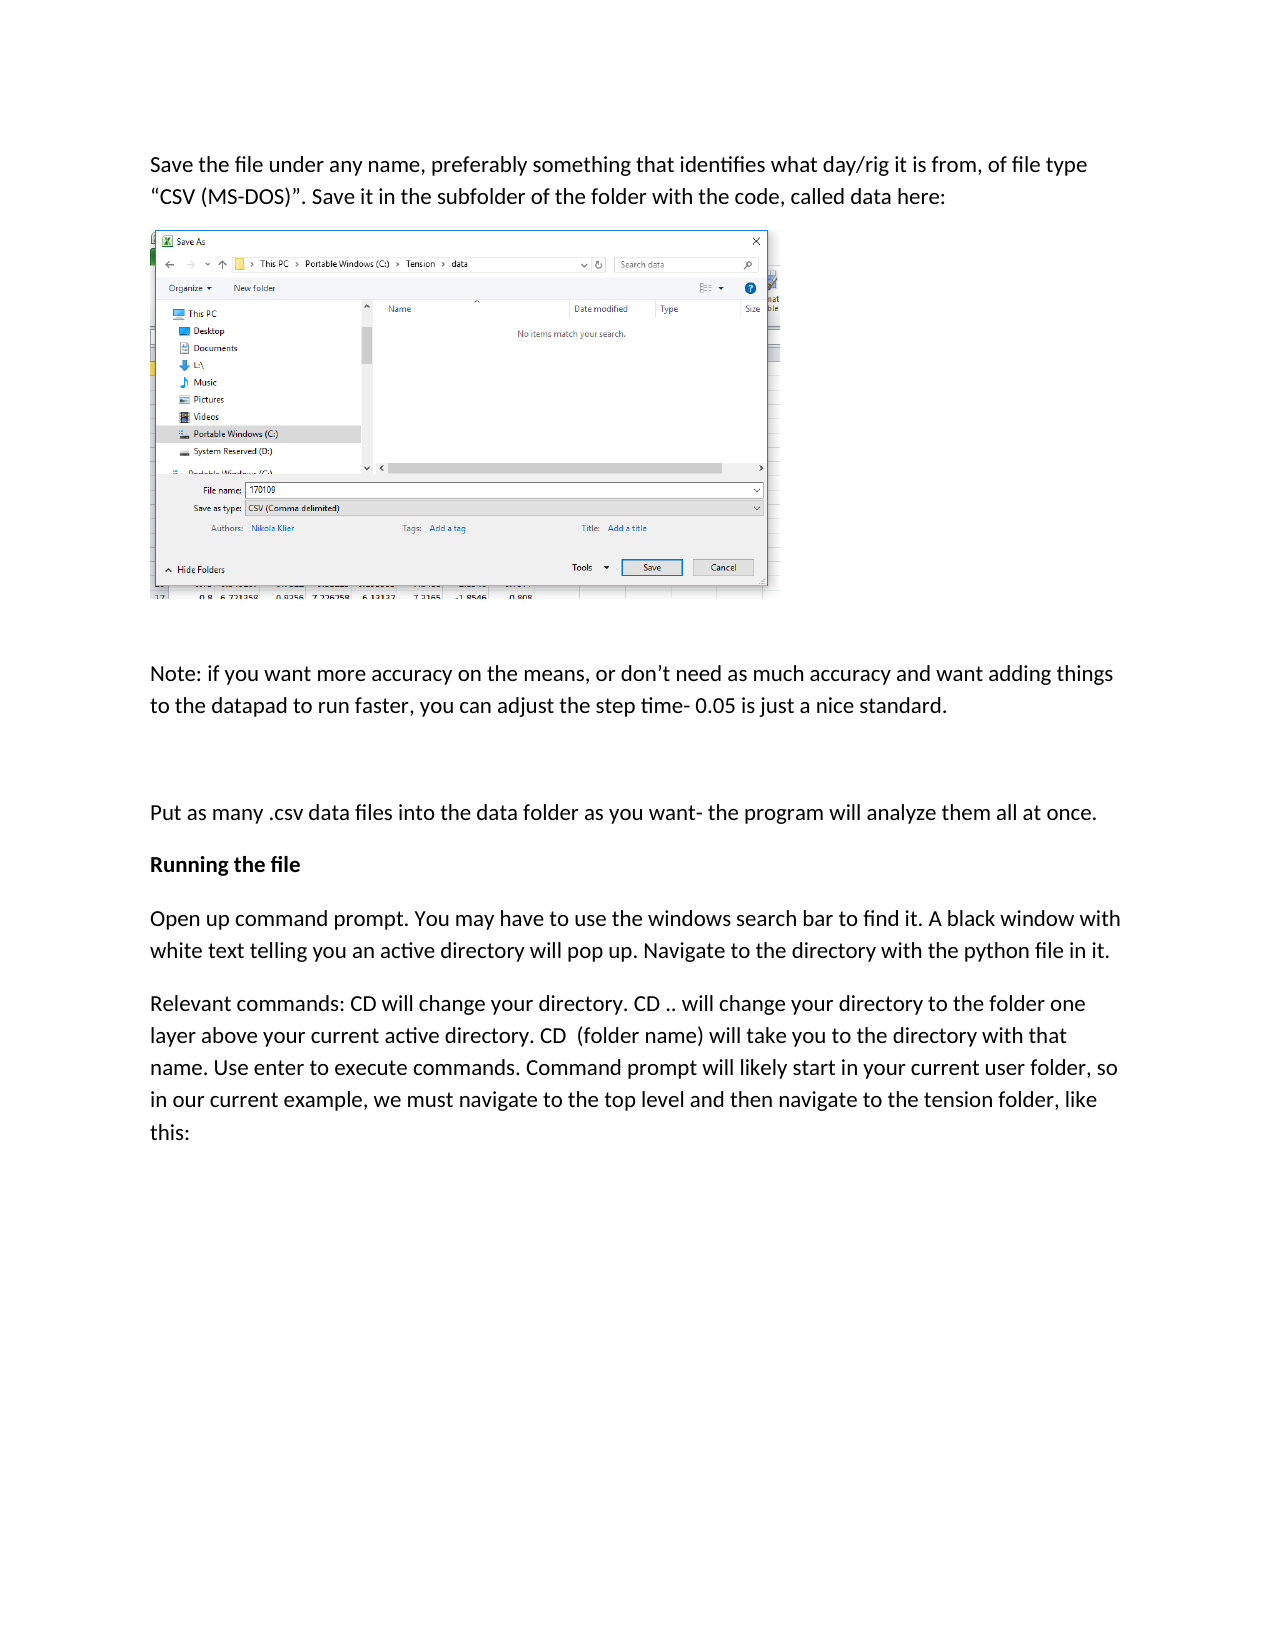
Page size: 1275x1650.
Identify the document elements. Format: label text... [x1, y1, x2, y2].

text Relevant commands: CD will change your directory. CD .. will change your directory to the folder one layer above your current active directory. CD (folder name) will take you to the directory with that name. Use enter to execute commands. Command prompt will likely start in your current user folder, so in our current example, we must navigate to the top level and then navigate to the tension folder, like this: [150, 989, 1125, 1146]
text Running the file [150, 851, 1125, 879]
text Open up command prompt. You may have to use the windows search bar to find it. A black window with white text telling you an active directory will pop up. Navigate to the directory with the python file in it. [150, 904, 1125, 964]
picture [150, 230, 780, 599]
text Note: if you want more accuracy on the means, or don’t need as much accuracy and want adding things to the datapad to run faster, you can adjust the step time- 0.05 is just a nice standard. [150, 659, 1125, 719]
text Save the file under any name, preferably something that identifies what day/rig it is from, of file type “CSV (MS-DOS)”. Save it in the subfolder of the folder with the code, called data here: [150, 150, 1125, 210]
text Put as many .csv data files into the data folder as you want- the program will analyze them all at once. [150, 798, 1125, 826]
